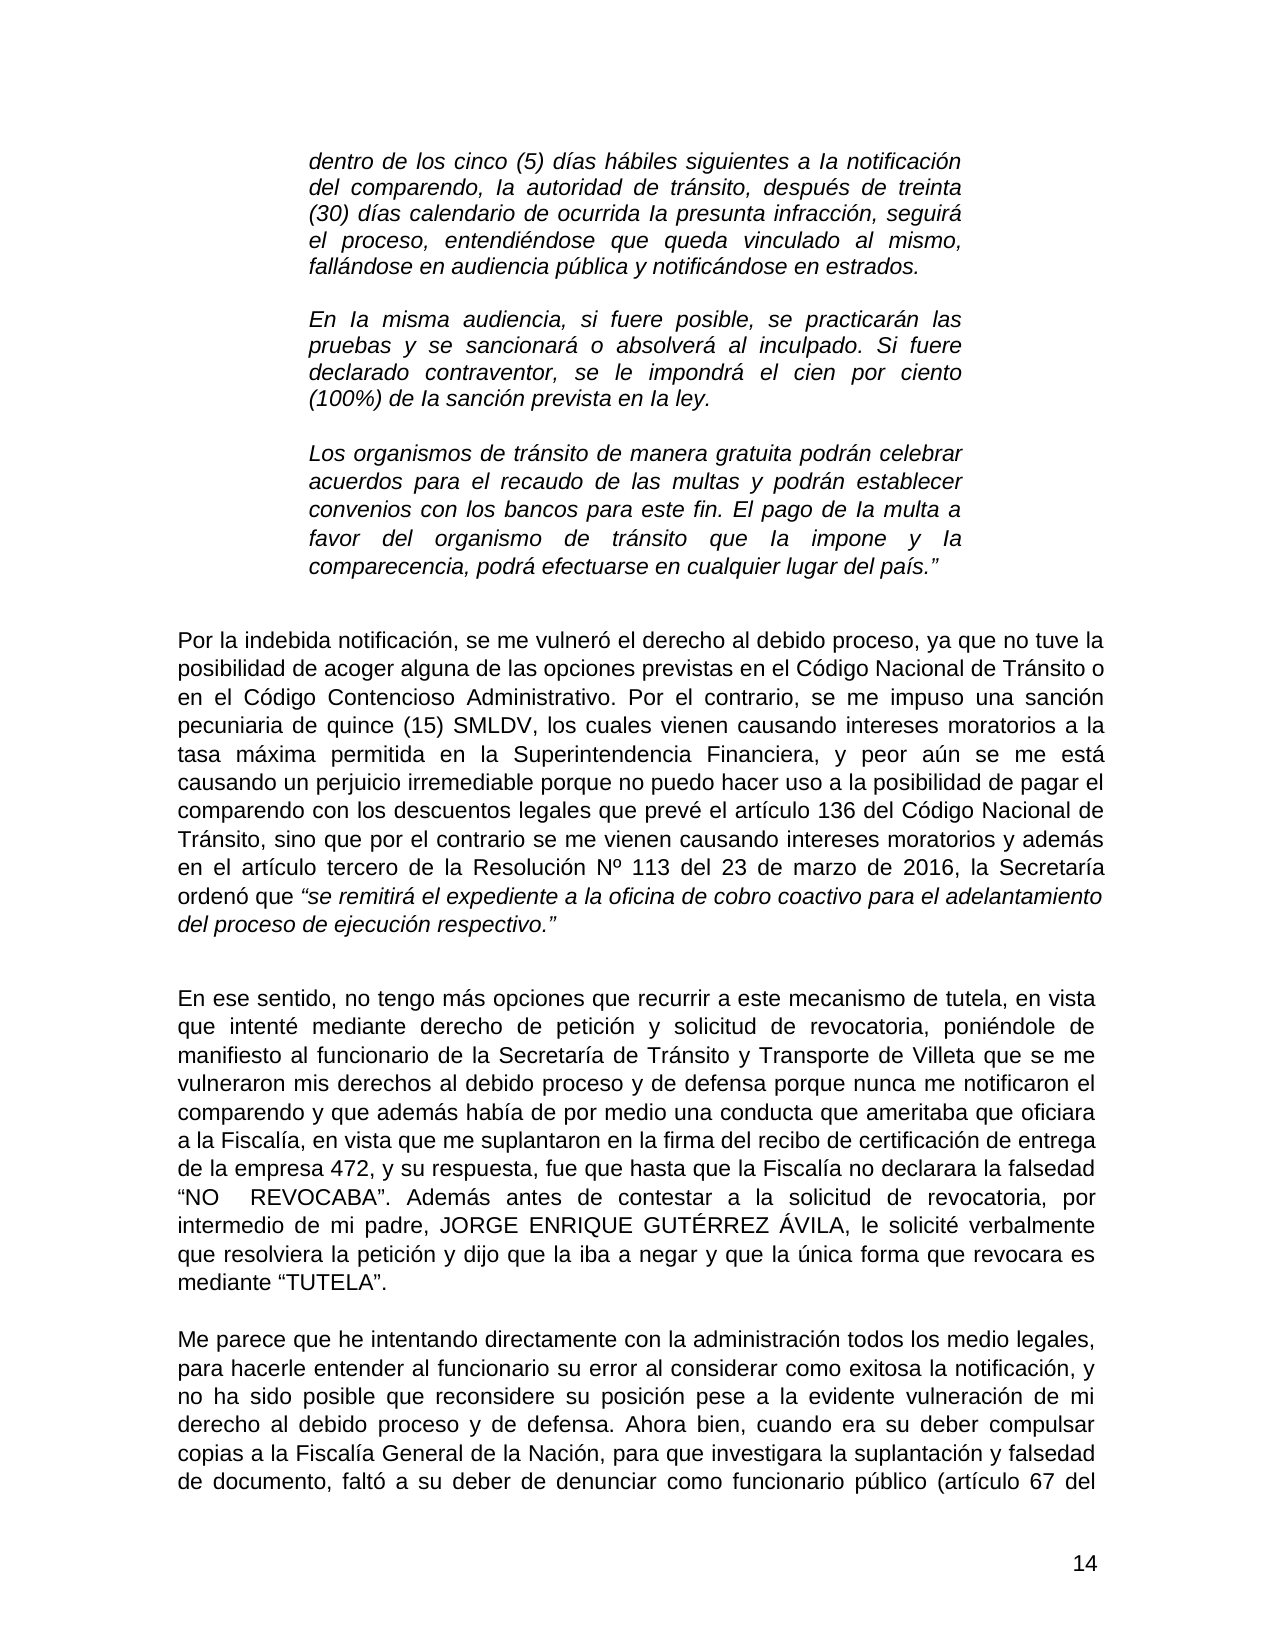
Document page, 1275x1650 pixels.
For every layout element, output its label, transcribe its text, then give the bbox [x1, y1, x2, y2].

text Por la indebida notificación, se me vulneró el derecho al debido proceso, ya que no tuve la posibilidad de acoger alguna de las opciones previstas en el Código Nacional de Tránsito o en el Código Contencioso Administrativo. Por el contrario, se me impuso una sanción pecuniaria de quince (15) SMLDV, los cuales vienen causando intereses moratorios a la tasa máxima permitida en la Superintendencia Financiera, y peor aún se me está causando un perjuicio irremediable porque no puedo hacer uso a la posibilidad de pagar el comparendo con los descuentos legales que prevé el artículo 136 del Código Nacional de Tránsito, sino que por el contrario se me vienen causando intereses moratorios y además en el artículo tercero de la Resolución Nº 113 del 23 de marzo de 2016, la Secretaría ordenó que “se remitirá el expediente a la oficina de cobro coactivo para el adelantamiento del proceso de ejecución respectivo.” [177, 627, 1105, 938]
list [177, 1326, 1096, 1494]
list Los organismos de tránsito de manera gratuita podrán celebrar acuerdos para el recaudo de las multas y podrán establecer convenios con los bancos para este fin. El pago de Ia multa a favor del organismo de tránsito que Ia impone y Ia comparecencia, podrá efectuarse en cualquier lugar del país.” [308, 439, 965, 580]
list En ese sentido, no tengo más opciones que recurrir a este mecanismo de tutela, en vista que intenté mediante derecho de petición y solicitud de revocatoria, poniéndole de manifiesto al funcionario de la Secretaría de Tránsito y Transporte de Villeta que se me vulneraron mis derechos al debido proceso y de defensa porque nunca me notificaron el comparendo y que además había de por medio una conducta que ameritaba que oficiara a la Fiscalía, en vista que me suplantaron en la firma del recibo de certificación de entrega de la empresa 472, y su respuesta, fue que hasta que la Fiscalía no declarara la falsedad “NO REVOCABA”. Además antes de contestar a la solicitud de revocatoria, por intermedio de mi padre, JORGE ENRIQUE GUTÉRREZ ÁVILA, le solicité verbalmente que resolviera la petición y dijo que la iba a negar y que la única forma que revocara es mediante “TUTELA”. [177, 985, 1096, 1296]
text En Ia misma audiencia, si fuere posible, se practicarán las pruebas y se sancionará o absolverá al inculpado. Si fuere declarado contraventor, se le impondrá el cien por ciento (100%) de Ia sanción prevista en Ia ley. [308, 306, 965, 411]
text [308, 148, 965, 279]
